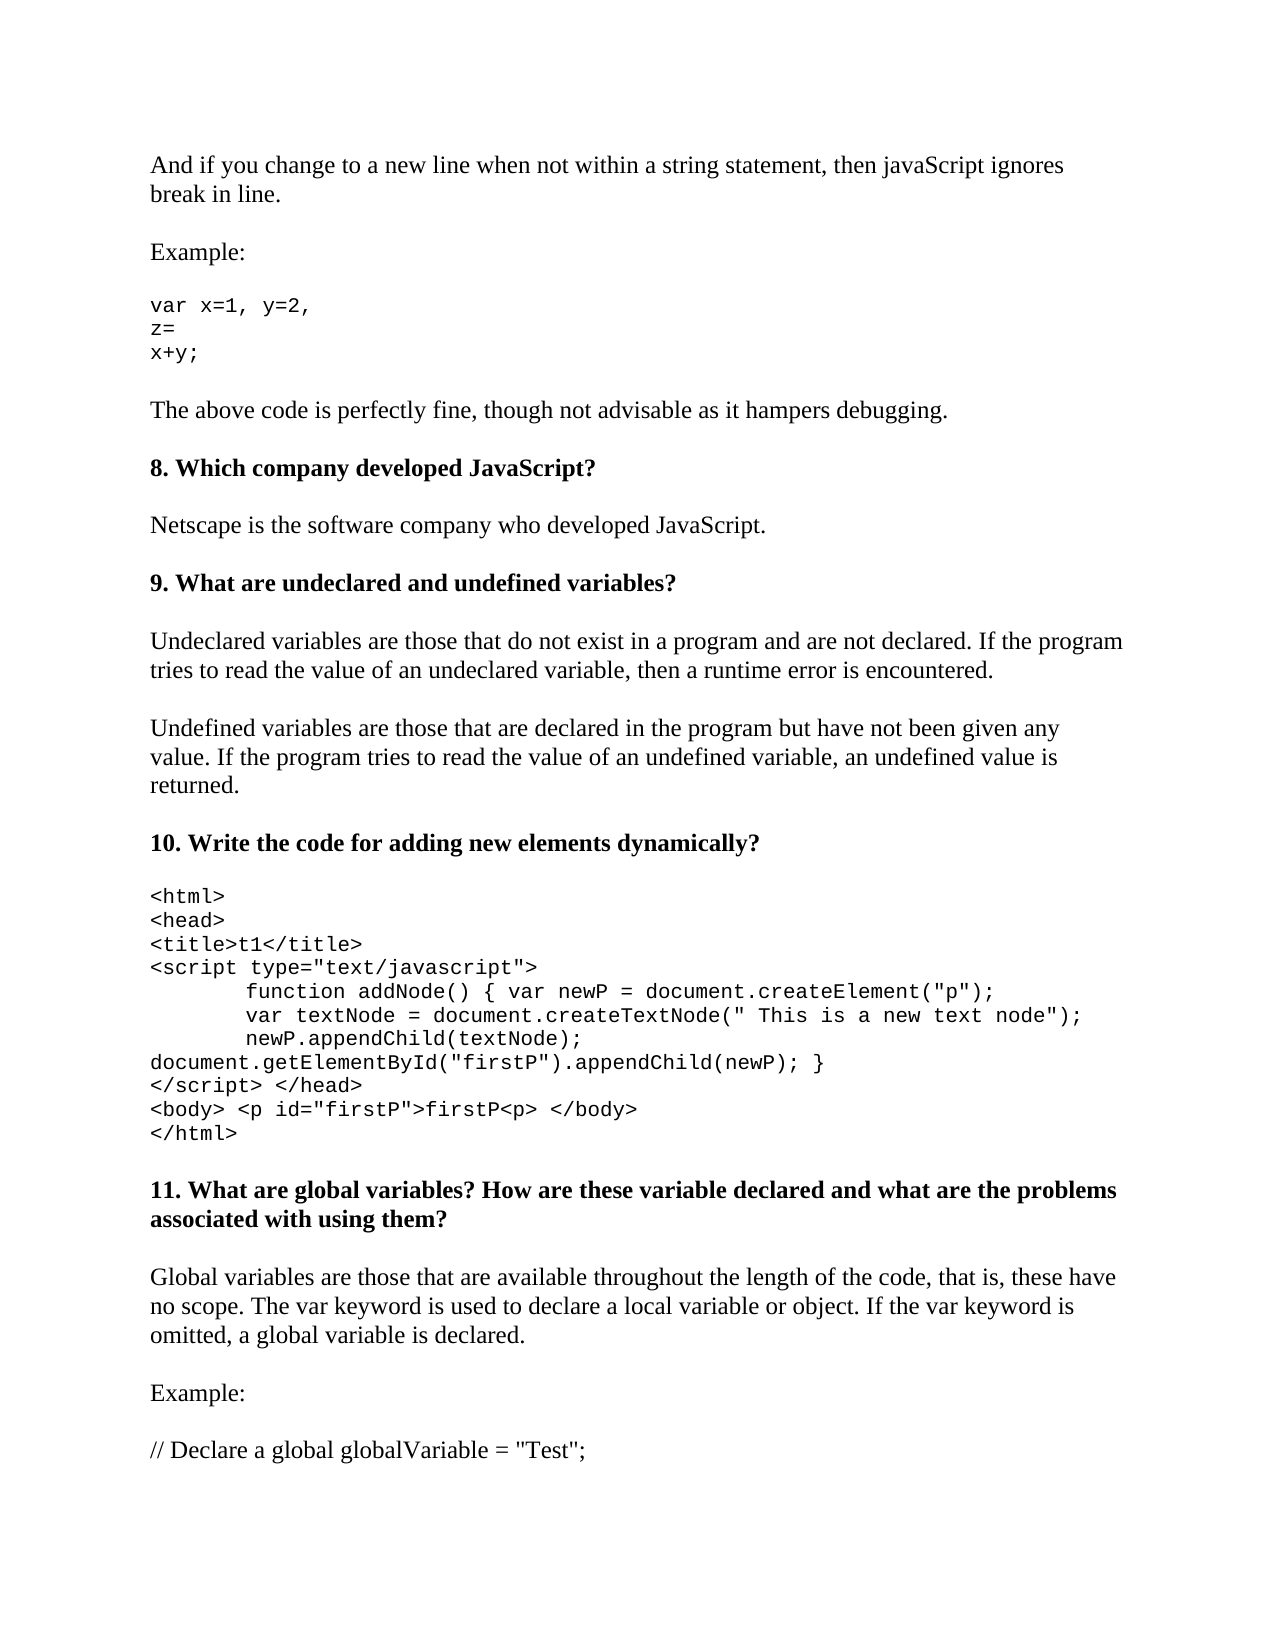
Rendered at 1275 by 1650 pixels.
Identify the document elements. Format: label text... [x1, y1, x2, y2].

text <title>t1</title> [150, 934, 1125, 957]
text <body> <p id="firstP">firstP<p> </body> [150, 1099, 1125, 1123]
text Undefined variables are those that are declared in the program but have not been given any value. If the program tries to read the value of an undefined variable, an undefined value is returned. [150, 713, 1125, 799]
text x+y; [150, 342, 1125, 366]
text <script type="text/javascript"> [150, 957, 1125, 981]
text <head> [150, 910, 1125, 934]
text Global variables are those that are available throughout the length of the code, that is, these have no scope. The var keyword is used to declare a local variable or object. If the var keyword is omitted, a global variable is declared. [150, 1262, 1125, 1348]
text 8. Which company developed JavaScript? [150, 453, 1125, 481]
text function addNode() { var newP = document.createElement("p"); [150, 981, 1125, 1004]
text 9. What are undeclared and undefined variables? [150, 568, 1125, 597]
text Example: [150, 237, 1125, 265]
text // Declare a global globalVariable = "Test"; [150, 1436, 1125, 1464]
text Netscape is the software company who developed JavaScript. [150, 511, 1125, 539]
text newP.appendChild(textNode); document.getElementById("firstP").appendChild(newP); } [150, 1028, 1125, 1076]
text </script> </head> [150, 1076, 1125, 1099]
text Example: [150, 1378, 1125, 1406]
text </html> [150, 1123, 1125, 1146]
text var x=1, y=2, [150, 294, 1125, 318]
text 10. Write the code for adding new elements dynamically? [150, 828, 1125, 857]
text var textNode = document.createTextNode(" This is a new text node"); [150, 1004, 1125, 1028]
text 11. What are global variables? How are these variable declared and what are the problems associated with using them? [150, 1176, 1125, 1233]
text <html> [150, 886, 1125, 910]
text And if you change to a new line when not within a string statement, then javaScript ignores break in line. [150, 150, 1125, 207]
text z= [150, 318, 1125, 342]
text Undeclared variables are those that do not exist in a program and are not declared. If the program tries to read the value of an undeclared variable, then a runtime error is encountered. [150, 626, 1125, 684]
text The above code is perfectly fine, though not advisable as it hampers debugging. [150, 395, 1125, 423]
